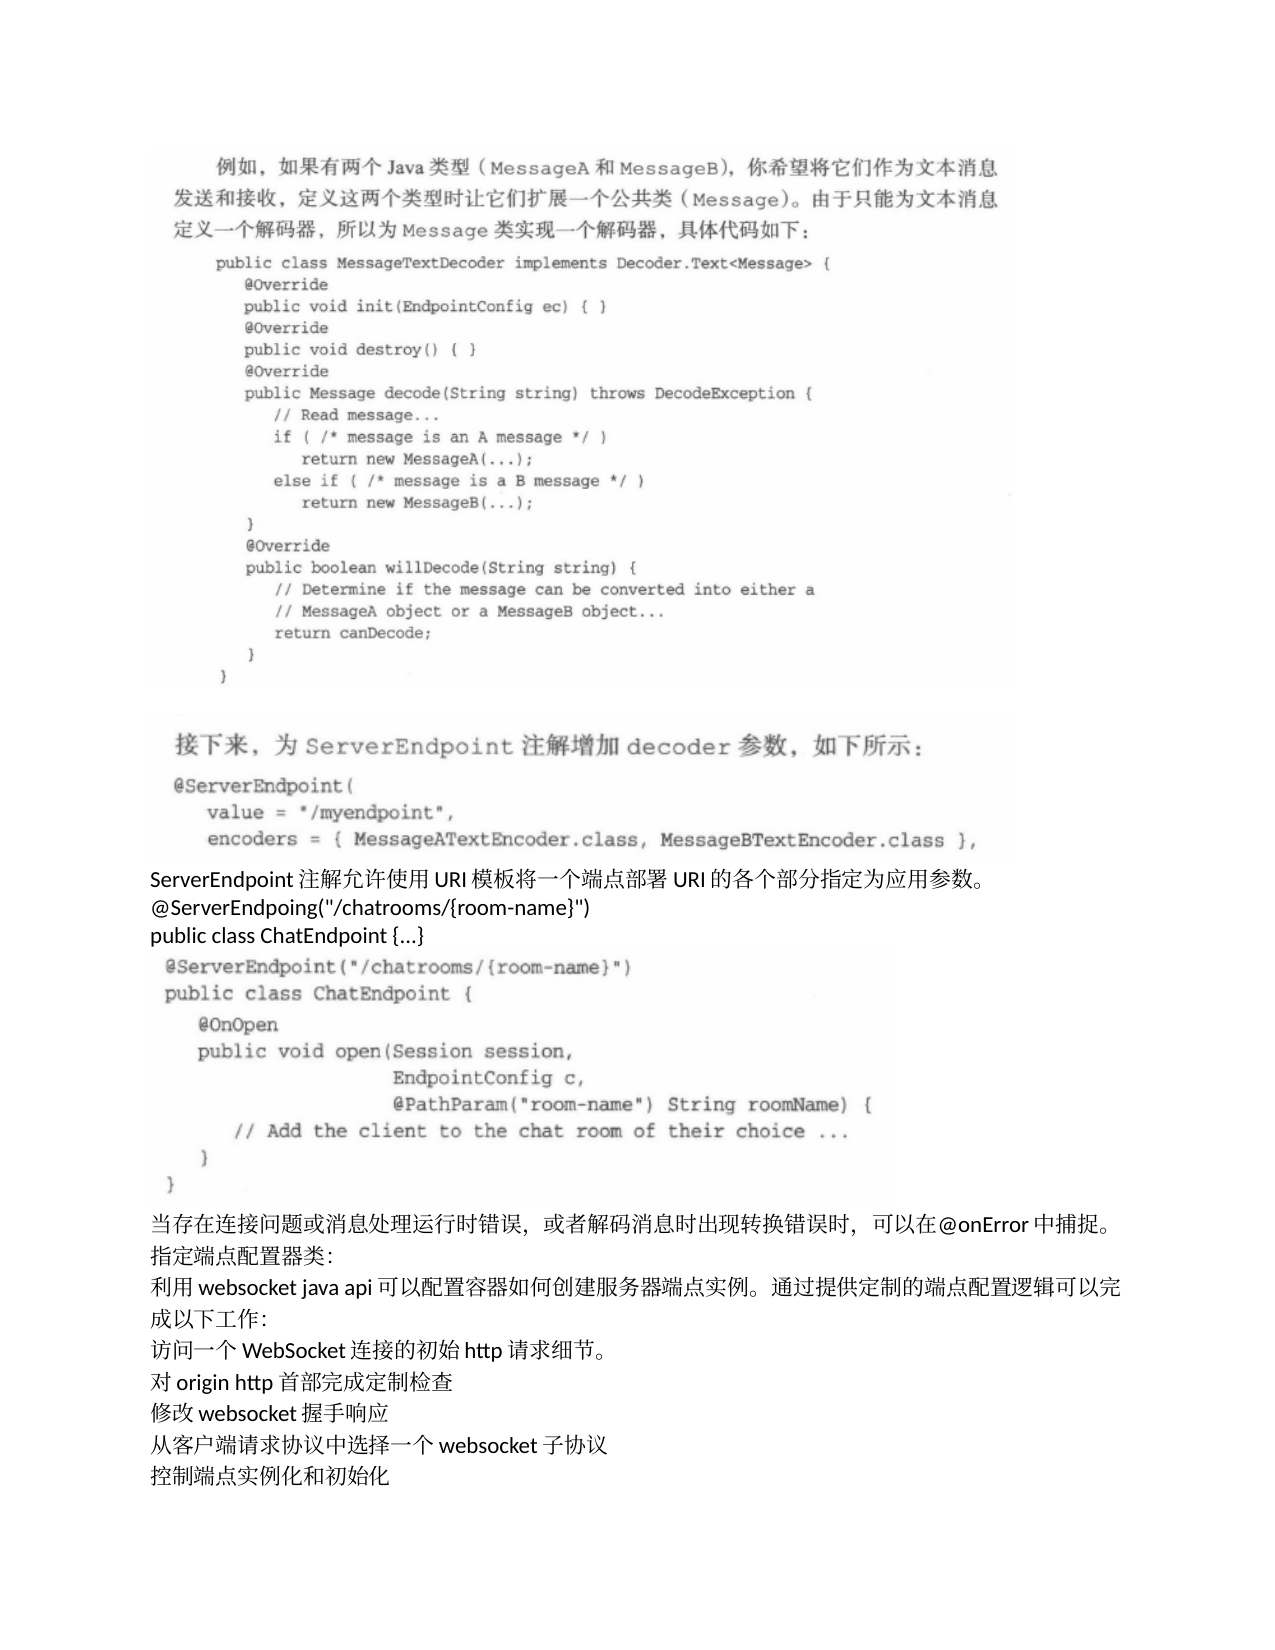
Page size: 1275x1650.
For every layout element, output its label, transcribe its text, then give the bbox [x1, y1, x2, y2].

text 利用websocket java api可以配置容器如何创建服务器端点实例。通过提供定制的端点配置逻辑可以完成以下工作： [150, 1271, 1125, 1333]
text 从客户端请求协议中选择一个websocket子协议 [150, 1428, 1125, 1459]
picture [150, 150, 1014, 687]
text 当存在连接问题或消息处理运行时错误，或者解码消息时出现转换错误时，可以在@onError中捕捉。 [150, 1208, 1125, 1239]
text ServerEndpoint注解允许使用URI模板将一个端点部署URI的各个部分指定为应用参数。 [150, 862, 1125, 893]
text 访问一个WebSocket连接的初始http请求细节。 [150, 1333, 1125, 1365]
text 修改websocket握手响应 [150, 1396, 1125, 1428]
text 指定端点配置器类： [150, 1239, 1125, 1271]
text 控制端点实例化和初始化 [150, 1459, 1125, 1491]
picture [150, 949, 892, 1208]
text 对origin http首部完成定制检查 [150, 1365, 1125, 1396]
text @ServerEndpoing("/chatrooms/{room-name}") [150, 893, 1125, 921]
picture [150, 714, 1014, 862]
text public class ChatEndpoint {...} [150, 921, 1125, 949]
